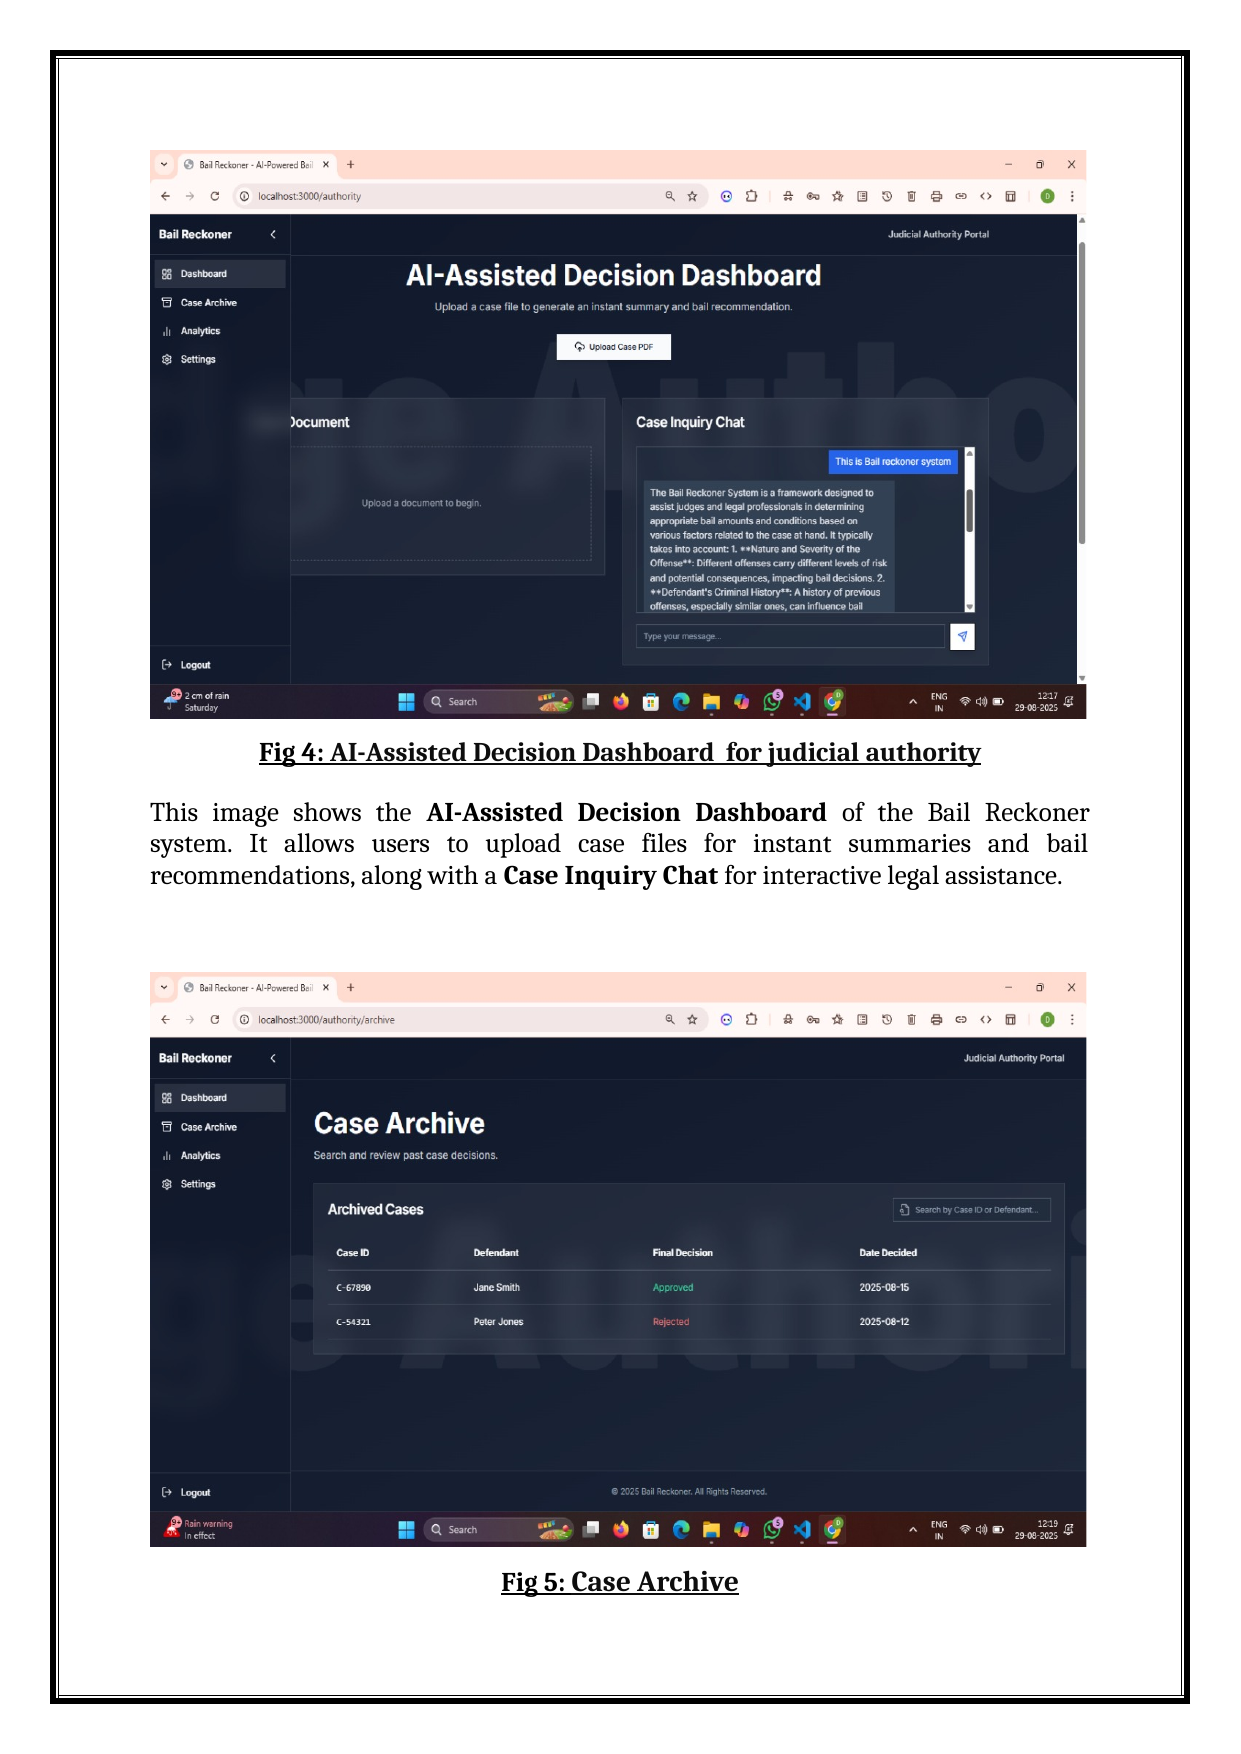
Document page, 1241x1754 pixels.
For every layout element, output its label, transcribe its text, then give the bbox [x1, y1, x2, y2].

text This image shows the AI-Assisted Decision Dashboard of the Bail Reckoner system. It allows users to upload case files for instant summaries and bail recommendations, along with a Case Inquiry Chat for interactive legal assistance. [150, 797, 1090, 891]
picture [150, 972, 1087, 1547]
picture [150, 150, 1087, 719]
subtitle Fig 4: AI-Assisted Decision Dashboard for judicial authority [150, 737, 1090, 768]
subtitle Fig 5: Case Archive [150, 1565, 1090, 1598]
